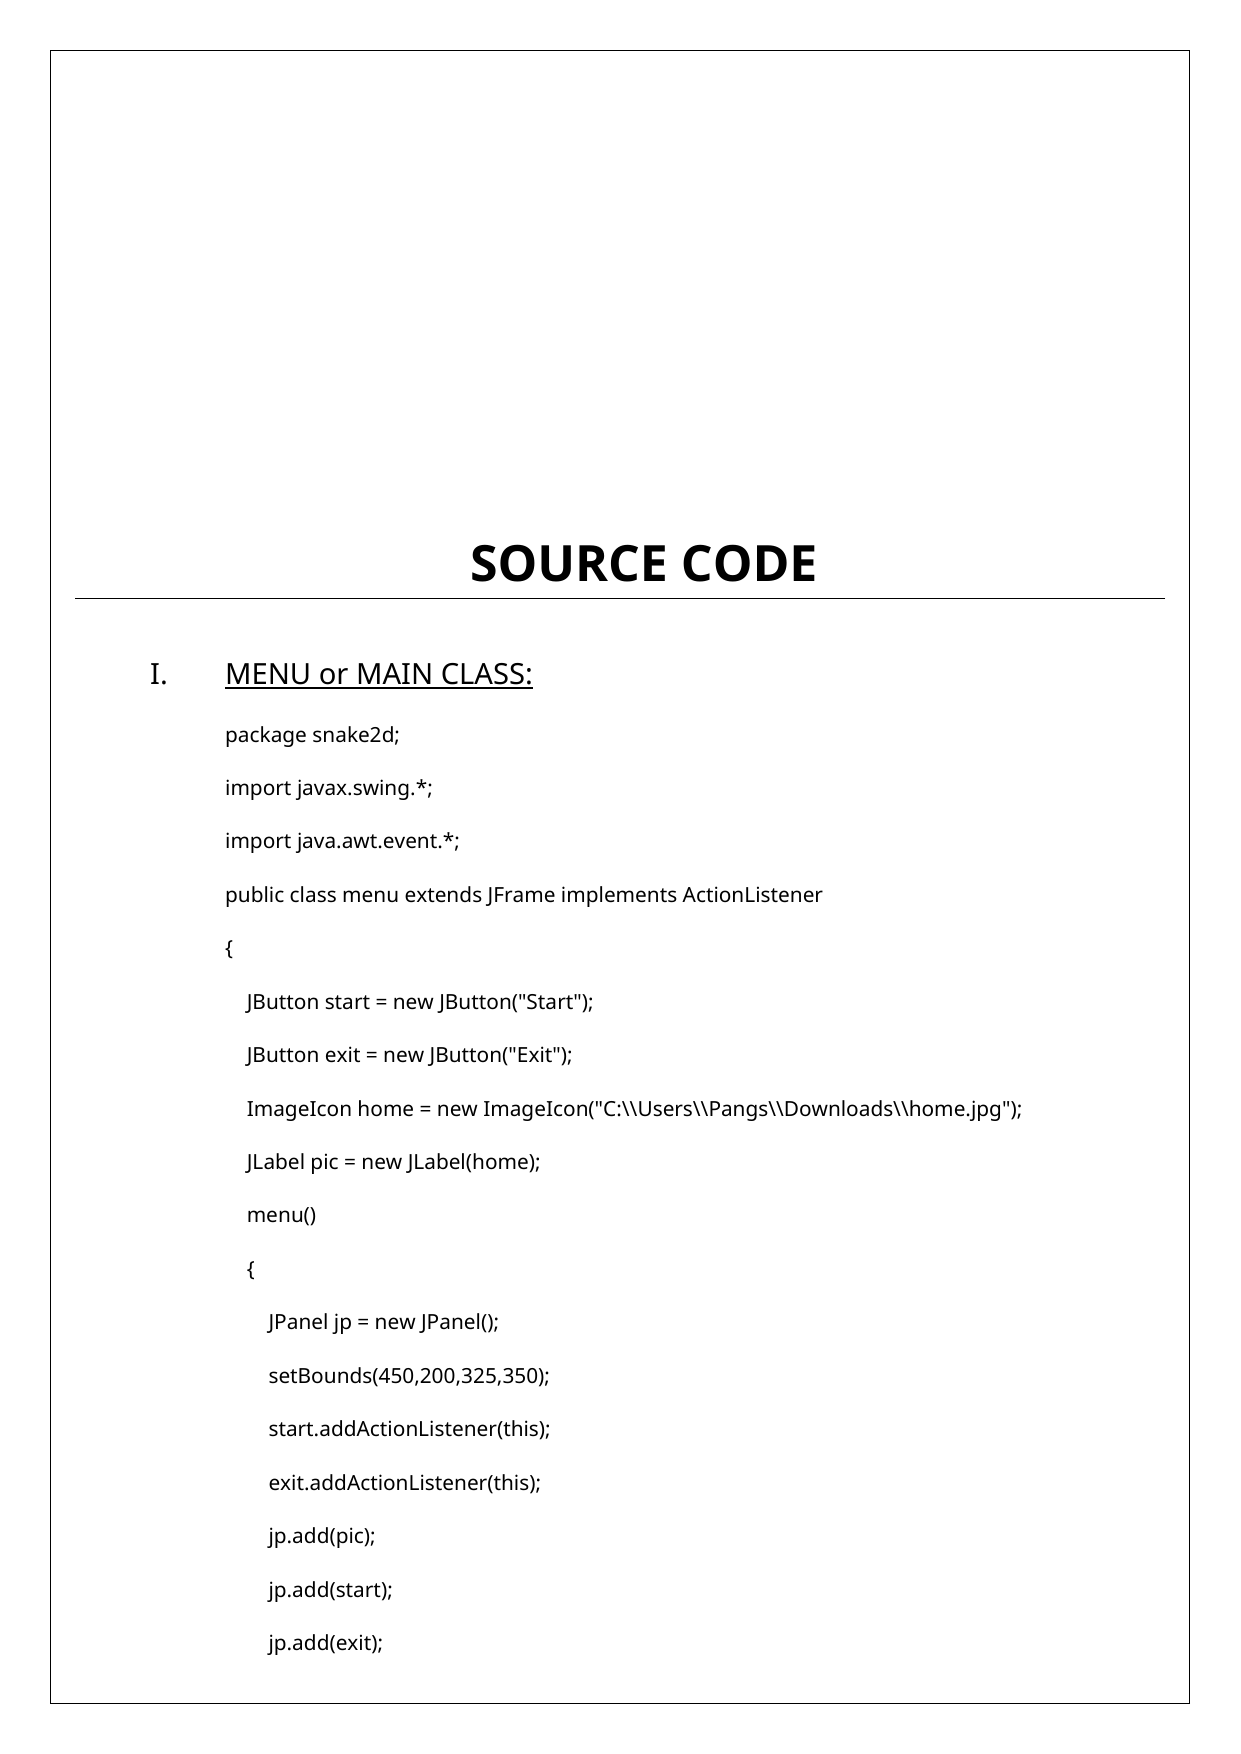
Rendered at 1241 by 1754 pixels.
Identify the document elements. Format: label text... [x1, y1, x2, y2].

text JButton exit = new JButton("Exit"); [225, 1040, 1087, 1069]
text jp.add(start); [225, 1575, 1087, 1603]
text { [225, 933, 1087, 962]
text public class menu extends JFrame implements ActionListener [225, 880, 1087, 908]
text JPanel jp = new JPanel(); [225, 1307, 1087, 1336]
text setBounds(450,200,325,350); [225, 1361, 1087, 1389]
text import javax.swing.*; [225, 773, 1087, 802]
text ImageIcon home = new ImageIcon("C:\\Users\\Pangs\\Downloads\\home.jpg"); [225, 1094, 1087, 1122]
text JLabel pic = new JLabel(home); [225, 1147, 1087, 1176]
list MENU or MAIN CLASS: [150, 653, 1087, 693]
text package snake2d; [225, 720, 1087, 748]
text { [225, 1254, 1087, 1282]
text exit.addActionListener(this); [225, 1468, 1087, 1496]
text jp.add(pic); [225, 1521, 1087, 1550]
text JButton start = new JButton("Start"); [225, 987, 1087, 1015]
text SOURCE CODE [75, 528, 1165, 598]
text start.addActionListener(this); [225, 1414, 1087, 1443]
text import java.awt.event.*; [225, 827, 1087, 855]
text jp.add(exit); [225, 1628, 1087, 1657]
text menu() [225, 1201, 1087, 1229]
